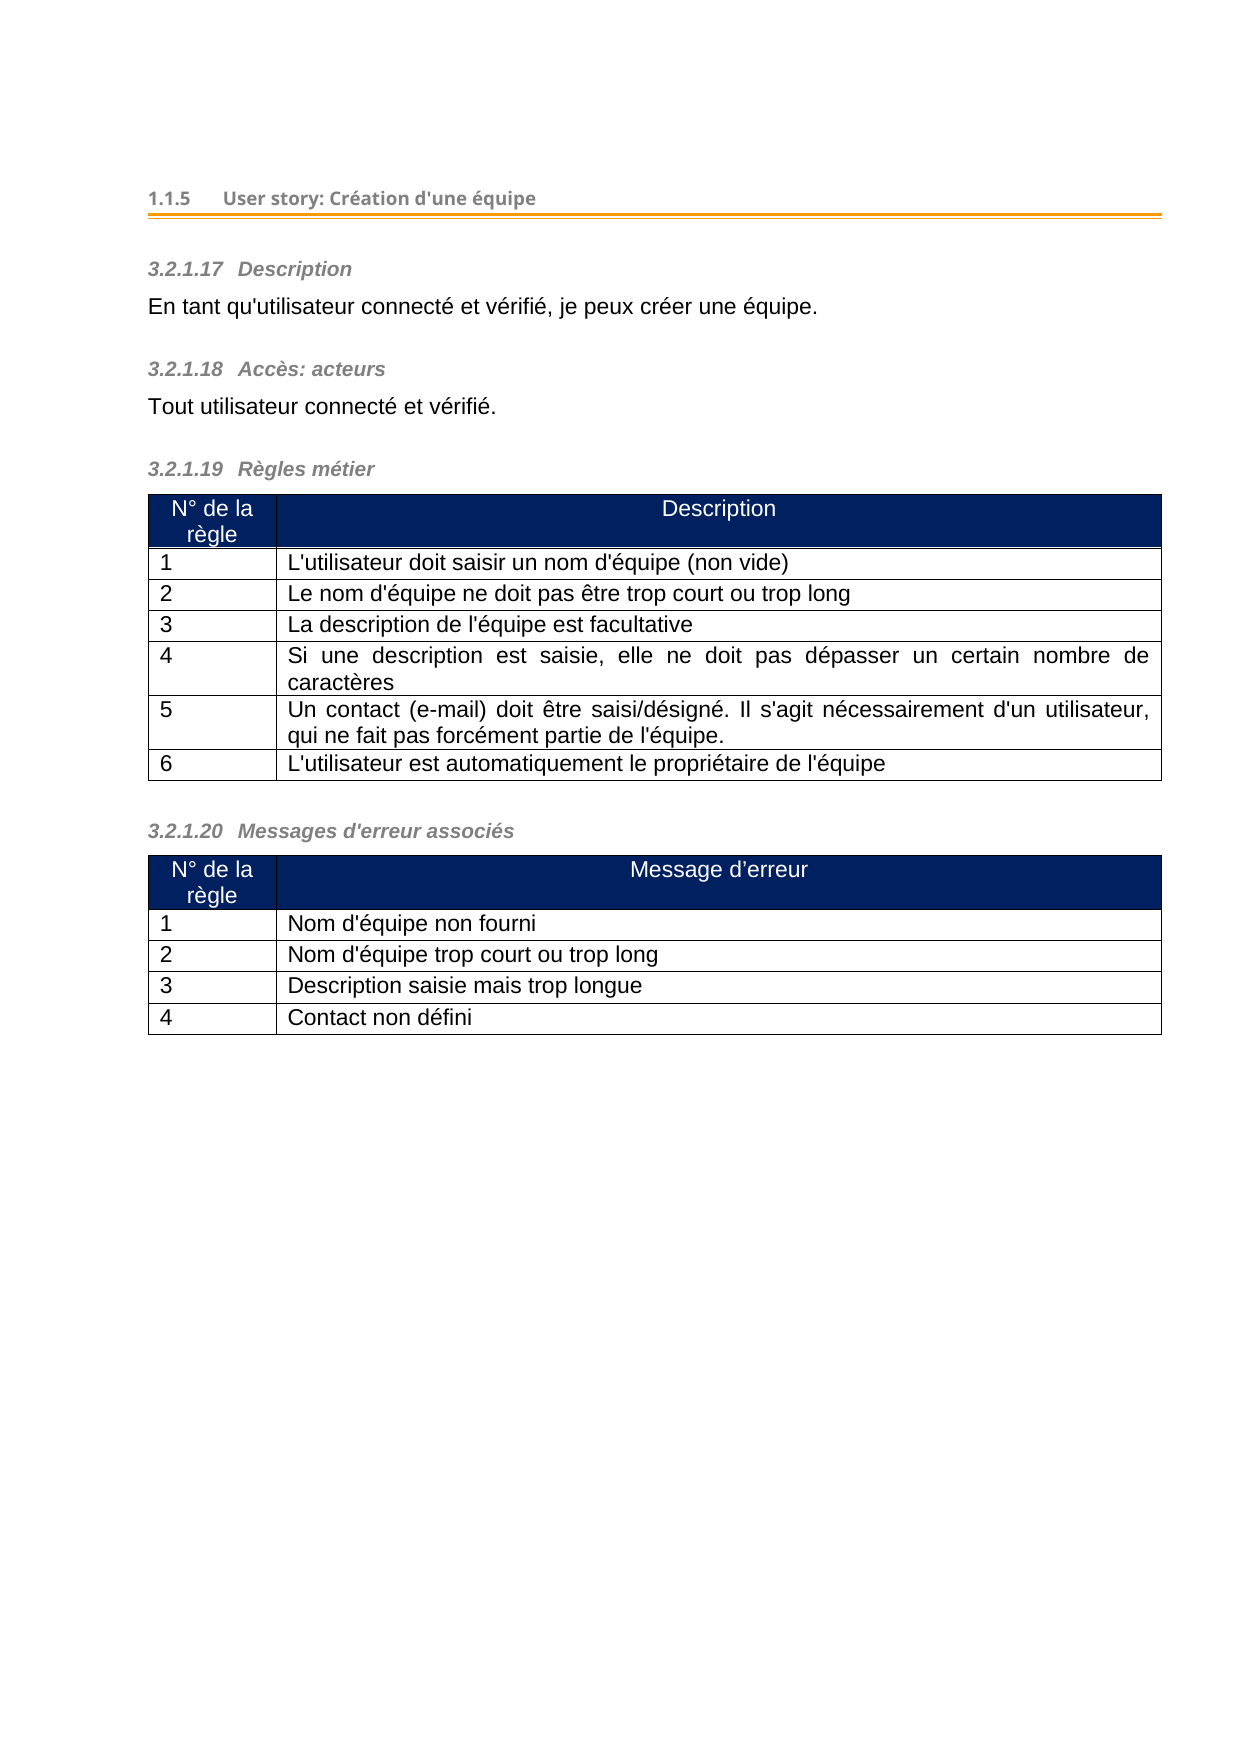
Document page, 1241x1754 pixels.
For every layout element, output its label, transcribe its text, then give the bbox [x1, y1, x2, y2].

table_cell 4 [149, 642, 276, 695]
table_cell 3 [149, 611, 276, 641]
subtitle Messages d'erreur associés [148, 818, 1162, 842]
table_cell 6 [149, 750, 276, 780]
table_header Message d’erreur [277, 856, 1161, 909]
subtitle Accès: acteurs [148, 357, 1162, 381]
table_header N° de la règle [149, 495, 276, 547]
table_cell La description de l'équipe est facultative [277, 611, 1161, 641]
table_cell 3 [149, 972, 276, 1002]
table_cell 4 [149, 1004, 276, 1034]
table_header N° de la règle [149, 856, 276, 909]
table_cell Le nom d'équipe ne doit pas être trop court ou trop long [277, 580, 1161, 610]
table_cell 5 [149, 696, 276, 749]
subtitle Description [148, 257, 1162, 281]
table_cell L'utilisateur est automatiquement le propriétaire de l'équipe [277, 750, 1161, 780]
table_cell Si une description est saisie, elle ne doit pas dépasser un certain nombre de caractères [277, 642, 1161, 695]
text Tout utilisateur connecté et vérifié. [148, 393, 1162, 420]
text En tant qu'utilisateur connecté et vérifié, je peux créer une équipe. [148, 293, 1162, 319]
table_cell 1 [149, 549, 276, 579]
table_cell Nom d'équipe non fourni [277, 910, 1161, 940]
table_cell 2 [149, 941, 276, 971]
table_header Description [277, 495, 1161, 547]
table_cell 1 [149, 910, 276, 940]
table_cell Contact non défini [277, 1004, 1161, 1034]
table_cell Un contact (e-mail) doit être saisi/désigné. Il s'agit nécessairement d'un utilisateur, qui ne fait pas forcément partie de l'équipe. [277, 696, 1161, 749]
table_cell 2 [149, 580, 276, 610]
table_cell L'utilisateur doit saisir un nom d'équipe (non vide) [277, 549, 1161, 579]
table_cell Description saisie mais trop longue [277, 972, 1161, 1002]
subtitle User story: Création d'une équipe [148, 185, 1162, 213]
table_cell Nom d'équipe trop court ou trop long [277, 941, 1161, 971]
subtitle Règles métier [148, 457, 1162, 481]
